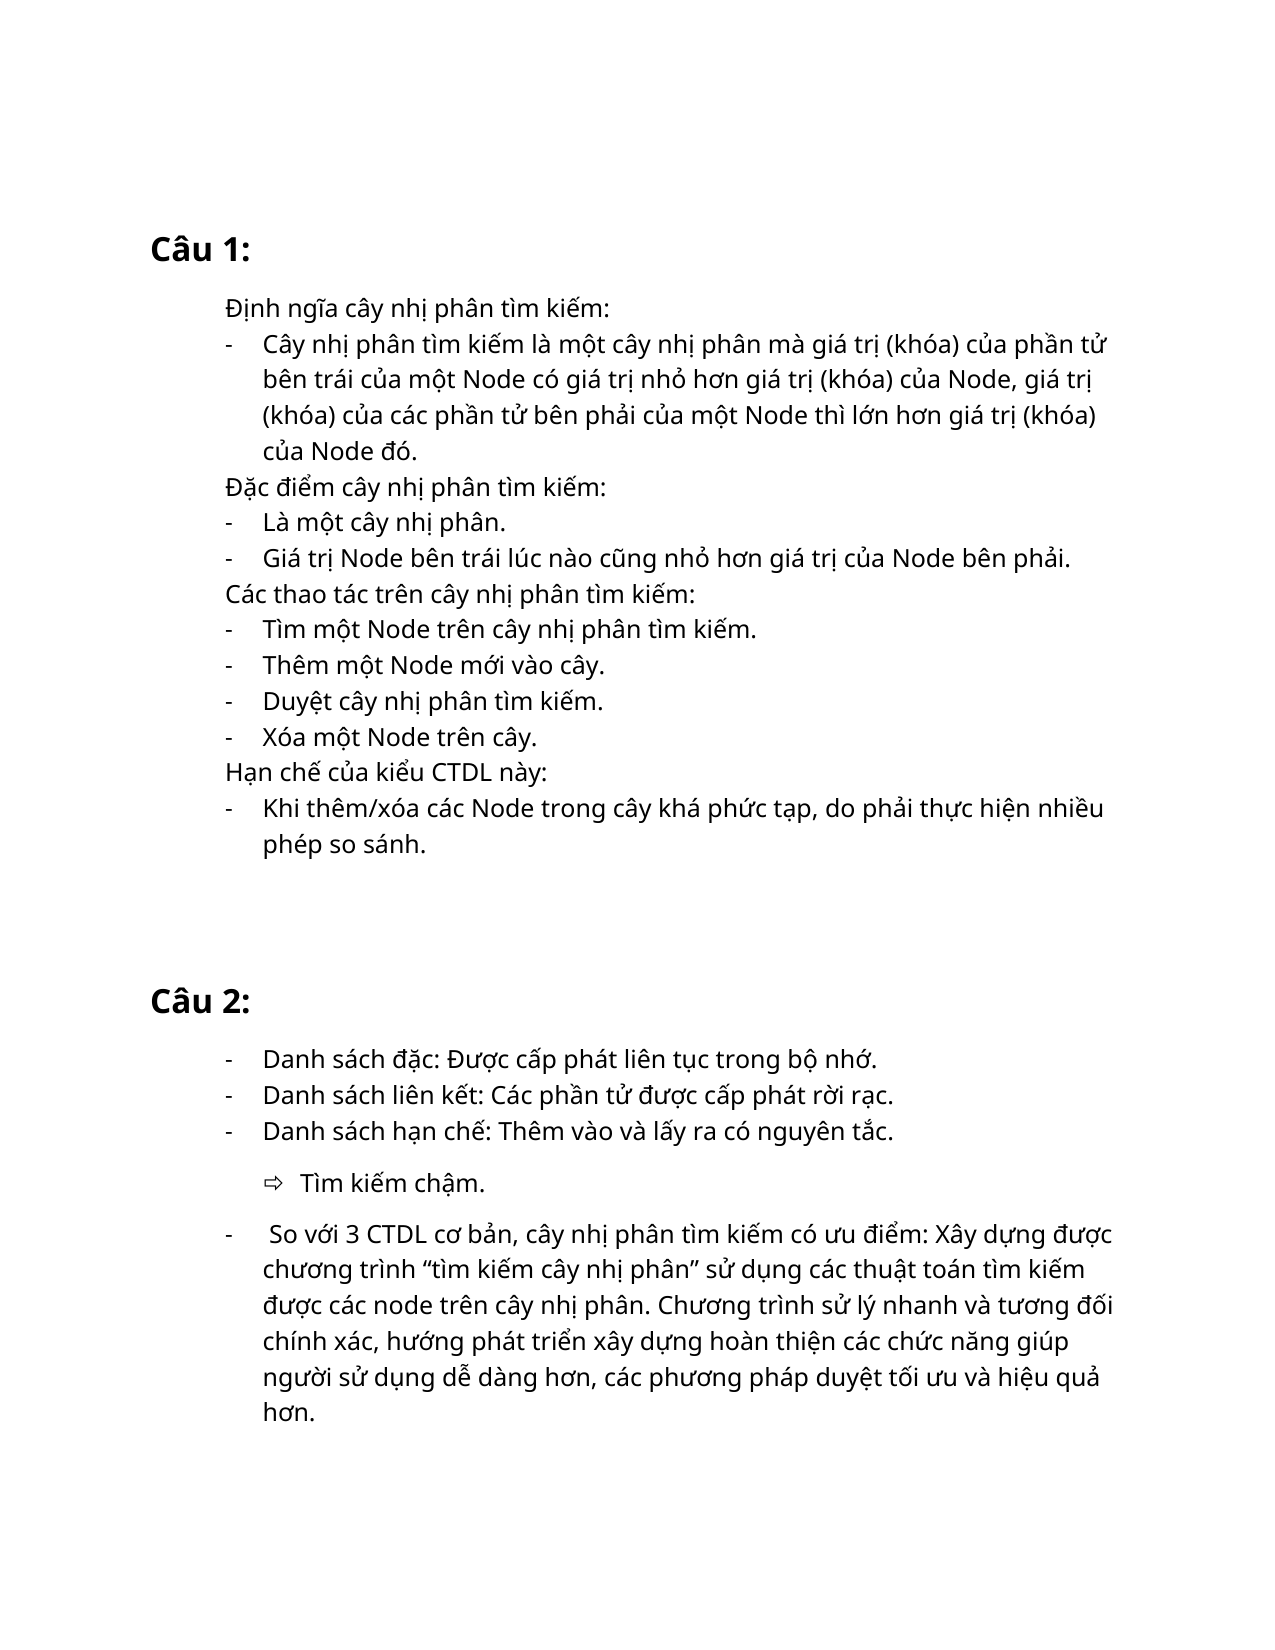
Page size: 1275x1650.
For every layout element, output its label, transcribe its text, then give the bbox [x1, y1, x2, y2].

text Câu 2: [150, 978, 1125, 1023]
list Thêm một Node mới vào cây. [225, 648, 1125, 682]
list Hạn chế của kiểu CTDL này: [225, 755, 1125, 789]
list Khi thêm/xóa các Node trong cây khá phức tạp, do phải thực hiện nhiều phép so sánh. [225, 791, 1125, 861]
list Tìm một Node trên cây nhị phân tìm kiếm. [225, 612, 1125, 646]
list Cây nhị phân tìm kiếm là một cây nhị phân mà giá trị (khóa) của phần tử bên trái của một Node có giá trị nhỏ hơn giá trị (khóa) của Node, giá trị (khóa) của các phần tử bên phải của một Node thì lớn hơn giá trị (khóa) của Node đó. [225, 326, 1125, 467]
list Là một cây nhị phân. [225, 505, 1125, 539]
list Đặc điểm cây nhị phân tìm kiếm: [225, 469, 1125, 503]
list Các thao tác trên cây nhị phân tìm kiếm: [225, 576, 1125, 610]
list Danh sách đặc: Được cấp phát liên tục trong bộ nhớ. [225, 1042, 1125, 1076]
list Danh sách hạn chế: Thêm vào và lấy ra có nguyên tắc. [225, 1113, 1125, 1148]
list Tìm kiếm chậm. [262, 1166, 1125, 1200]
list Danh sách liên kết: Các phần tử được cấp phát rời rạc. [225, 1078, 1125, 1112]
list Duyệt cây nhị phân tìm kiếm. [225, 683, 1125, 718]
list Giá trị Node bên trái lúc nào cũng nhỏ hơn giá trị của Node bên phải. [225, 541, 1125, 575]
list Định ngĩa cây nhị phân tìm kiếm: [225, 291, 1125, 324]
list Xóa một Node trên cây. [225, 719, 1125, 753]
list So với 3 CTDL cơ bản, cây nhị phân tìm kiếm có ưu điểm: Xây dựng được chương trình “tìm kiếm cây nhị phân” sử dụng các thuật toán tìm kiếm được các node trên cây nhị phân. Chương trình sử lý nhanh và tương đối chính xác, hướng phát triển xây dựng hoàn thiện các chức năng giúp người sử dụng dễ dàng hơn, các phương pháp duyệt tối ưu và hiệu quả hơn. [225, 1216, 1125, 1429]
text Câu 1: [150, 226, 1125, 272]
